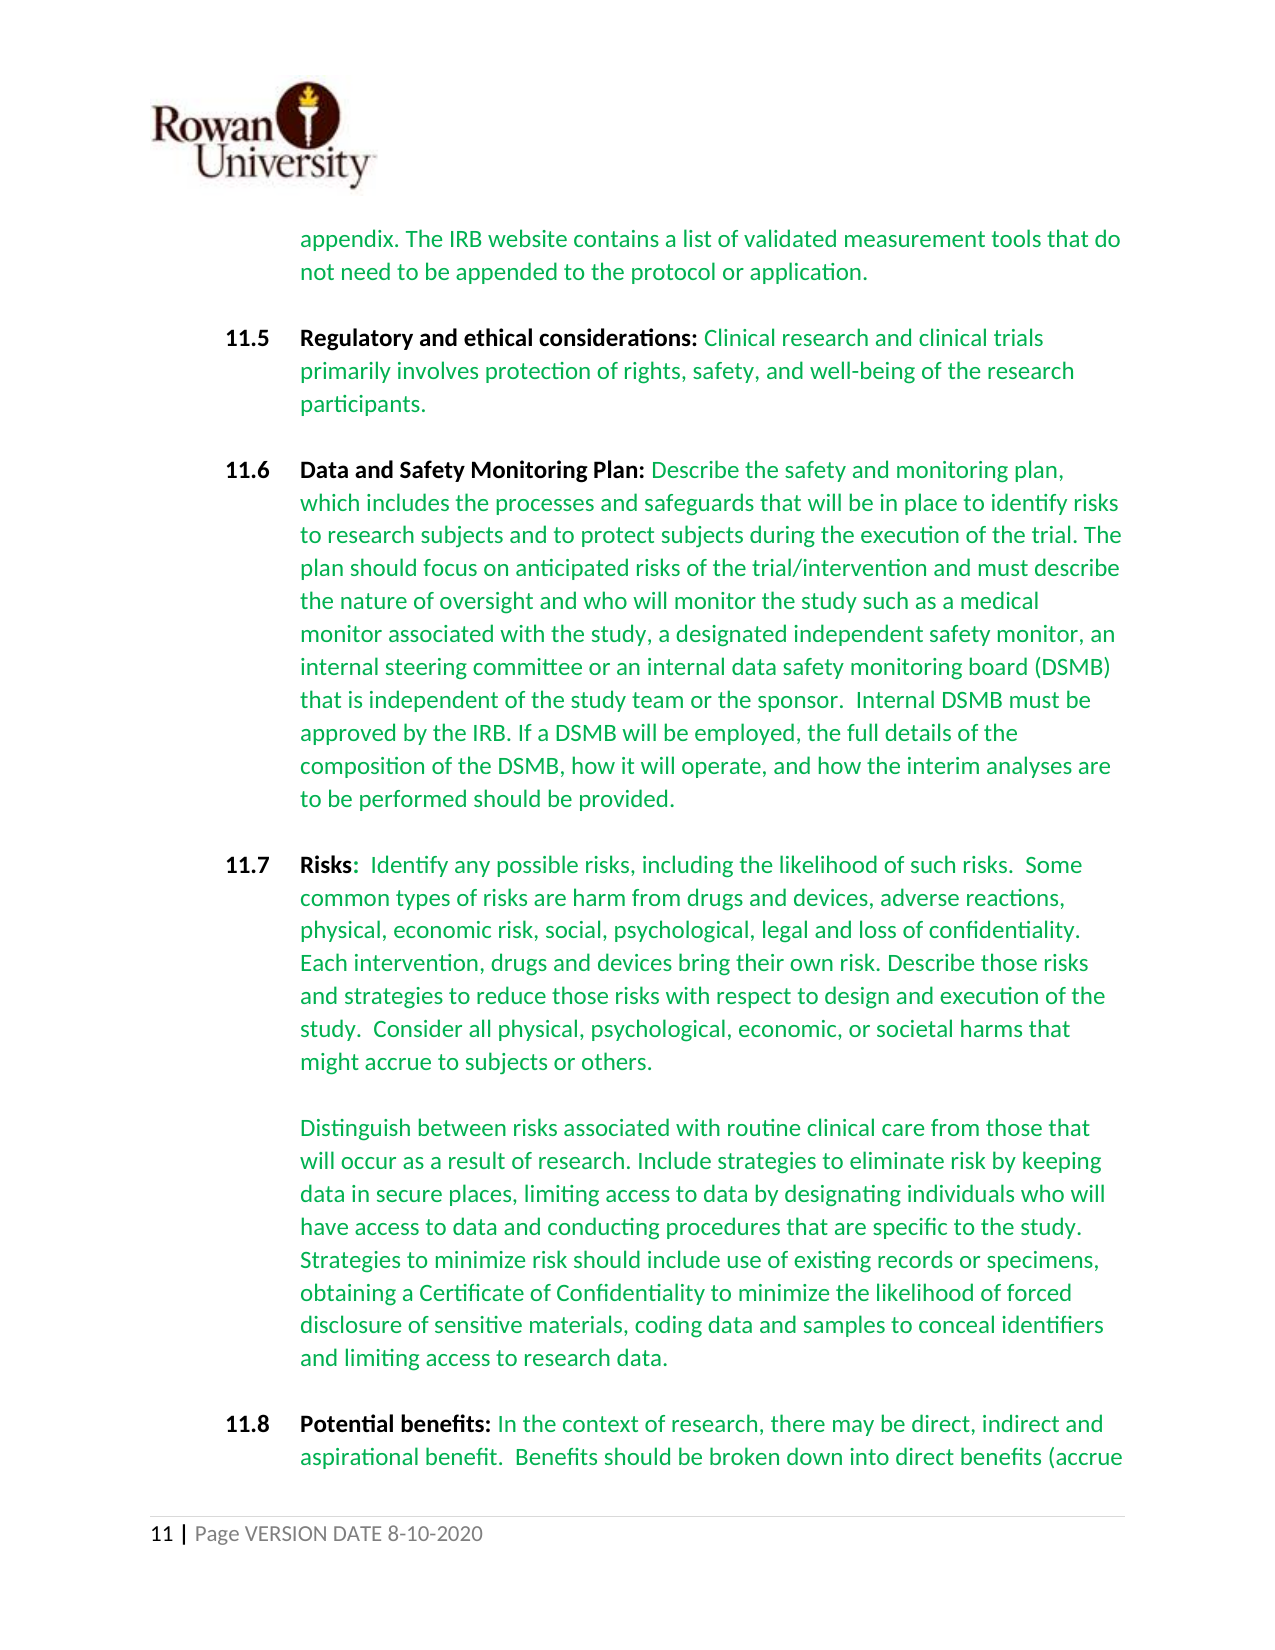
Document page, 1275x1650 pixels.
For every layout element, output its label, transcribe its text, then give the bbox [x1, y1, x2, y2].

picture [150, 75, 379, 196]
text 11.7 Risks: Identify any possible risks, including the likelihood of such risks. Some common types of risks are harm from drugs and devices, adverse reactions, physical, economic risk, social, psychological, legal and loss of confidentiality. Each intervention, drugs and devices bring their own risk. Describe those risks and strategies to reduce those risks with respect to design and execution of the study. Consider all physical, psychological, economic, or societal harms that might accrue to subjects or others. [225, 849, 1125, 1077]
text Distinguish between risks associated with routine clinical care from those that will occur as a result of research. Include strategies to eliminate risk by keeping data in secure places, limiting access to data by designating individuals who will have access to data and conducting procedures that are specific to the study. Strategies to minimize risk should include use of existing records or specimens, obtaining a Certificate of Confidentiality to minimize the likelihood of forced disclosure of sensitive materials, coding data and samples to conceal identifiers and limiting access to research data. [300, 1112, 1125, 1373]
text 11.6 Data and Safety Monitoring Plan: Describe the safety and monitoring plan, which includes the processes and safeguards that will be in place to identify risks to research subjects and to protect subjects during the execution of the trial. The plan should focus on anticipated risks of the trial/intervention and must describe the nature of oversight and who will monitor the study such as a medical monitor associated with the study, a designated independent safety monitor, an internal steering committee or an internal data safety monitoring board (DSMB) that is independent of the study team or the sponsor. Internal DSMB must be approved by the IRB. If a DSMB will be employed, the full details of the composition of the DSMB, how it will operate, and how the interim analyses are to be performed should be provided. [225, 454, 1125, 813]
text 11.5 Regulatory and ethical considerations: Clinical research and clinical trials primarily involves protection of rights, safety, and well-being of the research participants. [225, 322, 1125, 418]
